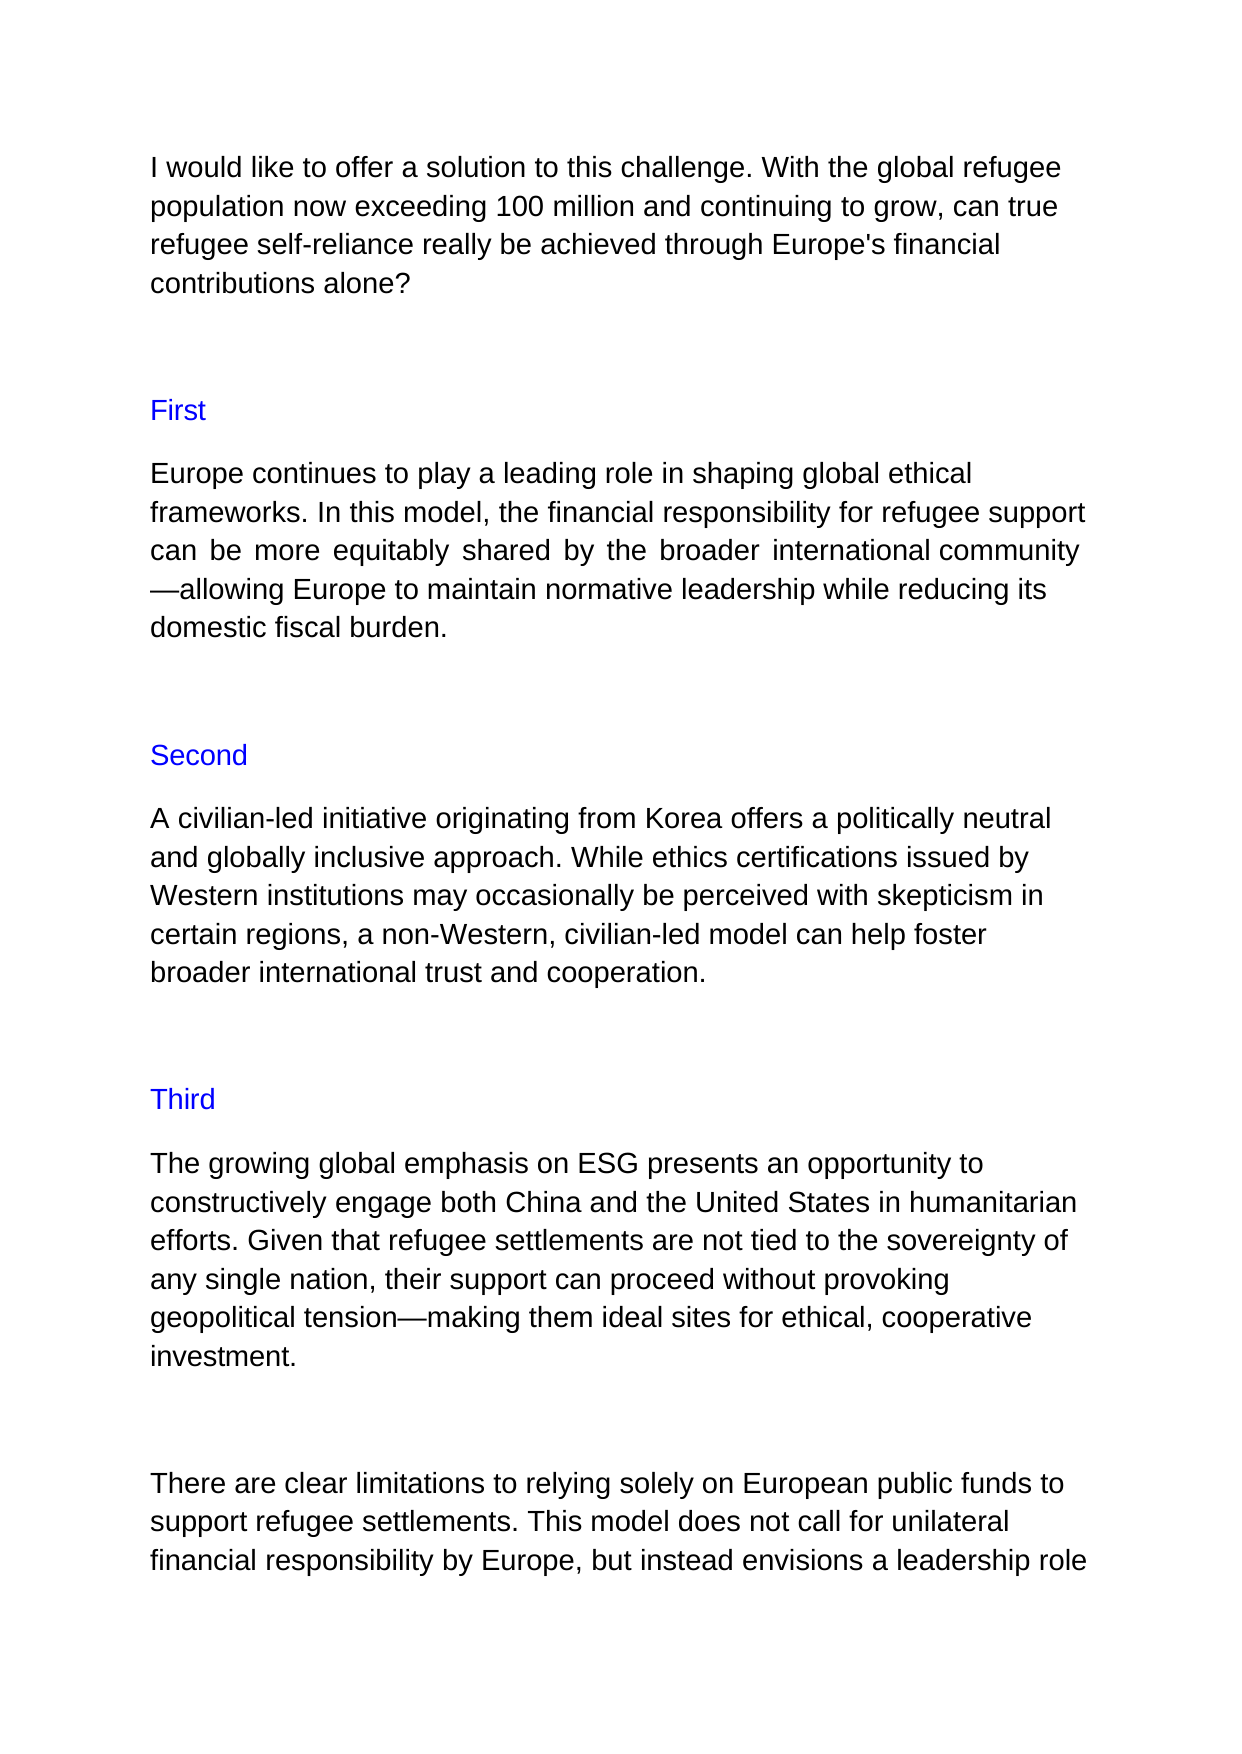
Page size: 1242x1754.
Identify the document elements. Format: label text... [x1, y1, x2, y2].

text There are clear limitations to relying solely on European public funds to support refugee settlements. This model does not call for unilateral financial responsibility by Europe, but instead envisions a leadership role [150, 1466, 1094, 1576]
text I would like to offer a solution to this challenge. With the global refugee population now exceeding 100 million and continuing to grow, can true refugee self-reliance really be achieved through Europe's financial contributions alone? [150, 150, 1094, 299]
text Europe continues to play a leading role in shaping global ethical frameworks. In this model, the financial responsibility for refugee support can be more equitably shared by the broader international community—allowing Europe to maintain normative leadership while reducing its domestic fiscal burden. [150, 456, 1088, 644]
text The growing global emphasis on ESG presents an opportunity to constructively engage both China and the United States in humanitarian efforts. Given that refugee settlements are not tied to the sovereignty of any single nation, their support can proceed without provoking geopolitical tension—making them ideal sites for ethical, cooperative investment. [150, 1146, 1094, 1372]
text First [150, 393, 1094, 426]
text Second [150, 738, 1094, 771]
text Third [150, 1082, 1094, 1116]
text A civilian-led initiative originating from Korea offers a politically neutral and globally inclusive approach. While ethics certifications issued by Western institutions may occasionally be perceived with skepticism in certain regions, a non-Western, civilian-led model can help foster broader international trust and cooperation. [150, 801, 1082, 989]
